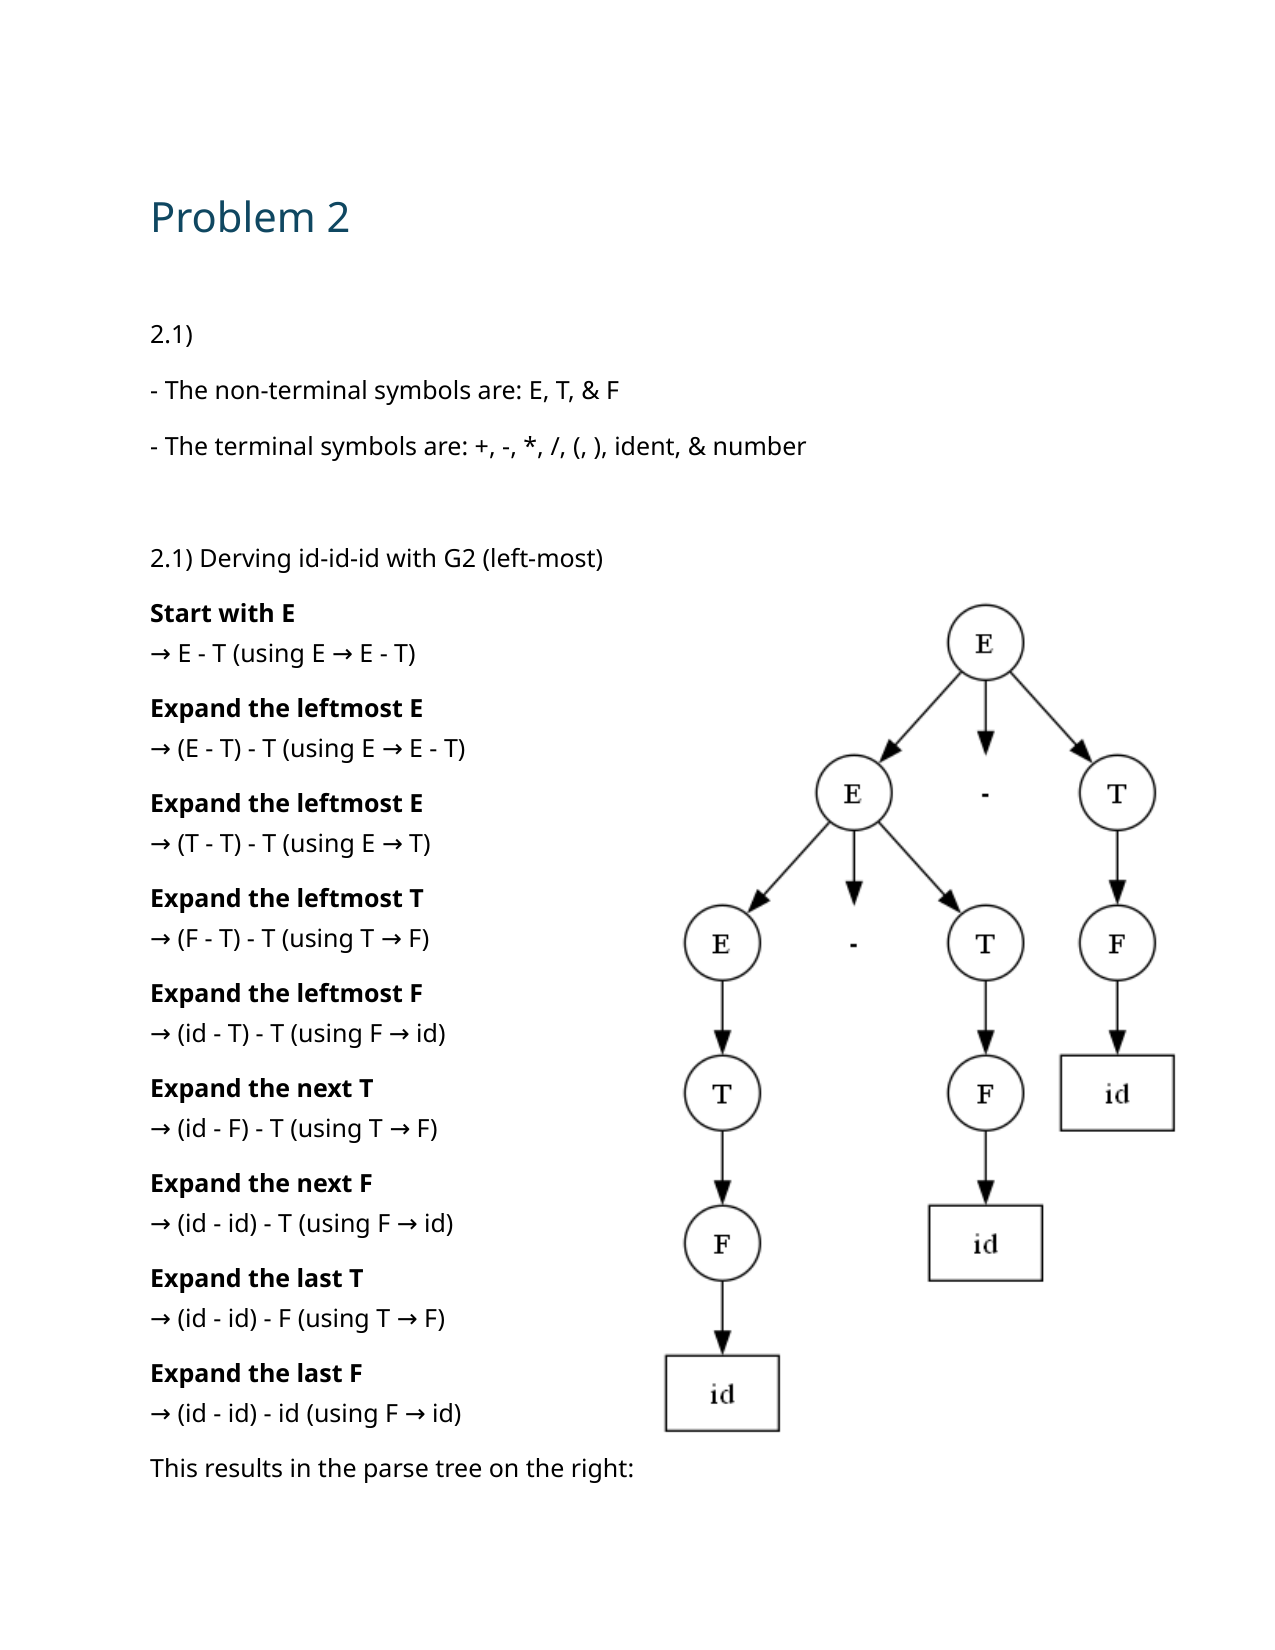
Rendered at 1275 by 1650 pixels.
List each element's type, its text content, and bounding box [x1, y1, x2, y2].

text 2.1) Derving id-id-id with G2 (left-most) [150, 540, 1125, 574]
text Expand the last T → (id - id) - F (using T → F) [150, 1261, 1125, 1334]
text This results in the parse tree on the right: [150, 1451, 1125, 1485]
text Expand the leftmost T → (F - T) - T (using T → F) [150, 881, 1125, 954]
text Expand the last F → (id - id) - id (using F → id) [150, 1356, 1125, 1429]
subtitle Problem 2 [150, 187, 1125, 244]
text Expand the leftmost E → (T - T) - T (using E → T) [150, 786, 1125, 859]
text - The non-terminal symbols are: E, T, & F [150, 373, 1125, 407]
text Start with E → E - T (using E → E - T) [150, 596, 1125, 669]
text Expand the next T → (id - F) - T (using T → F) [150, 1071, 1125, 1144]
text Expand the leftmost F → (id - T) - T (using F → id) [150, 976, 1125, 1049]
picture [658, 597, 1183, 1440]
text - The terminal symbols are: +, -, *, /, (, ), ident, & number [150, 428, 1125, 463]
text Expand the leftmost E → (E - T) - T (using E → E - T) [150, 691, 1125, 764]
text 2.1) [150, 317, 1125, 351]
text Expand the next F → (id - id) - T (using F → id) [150, 1166, 1125, 1239]
